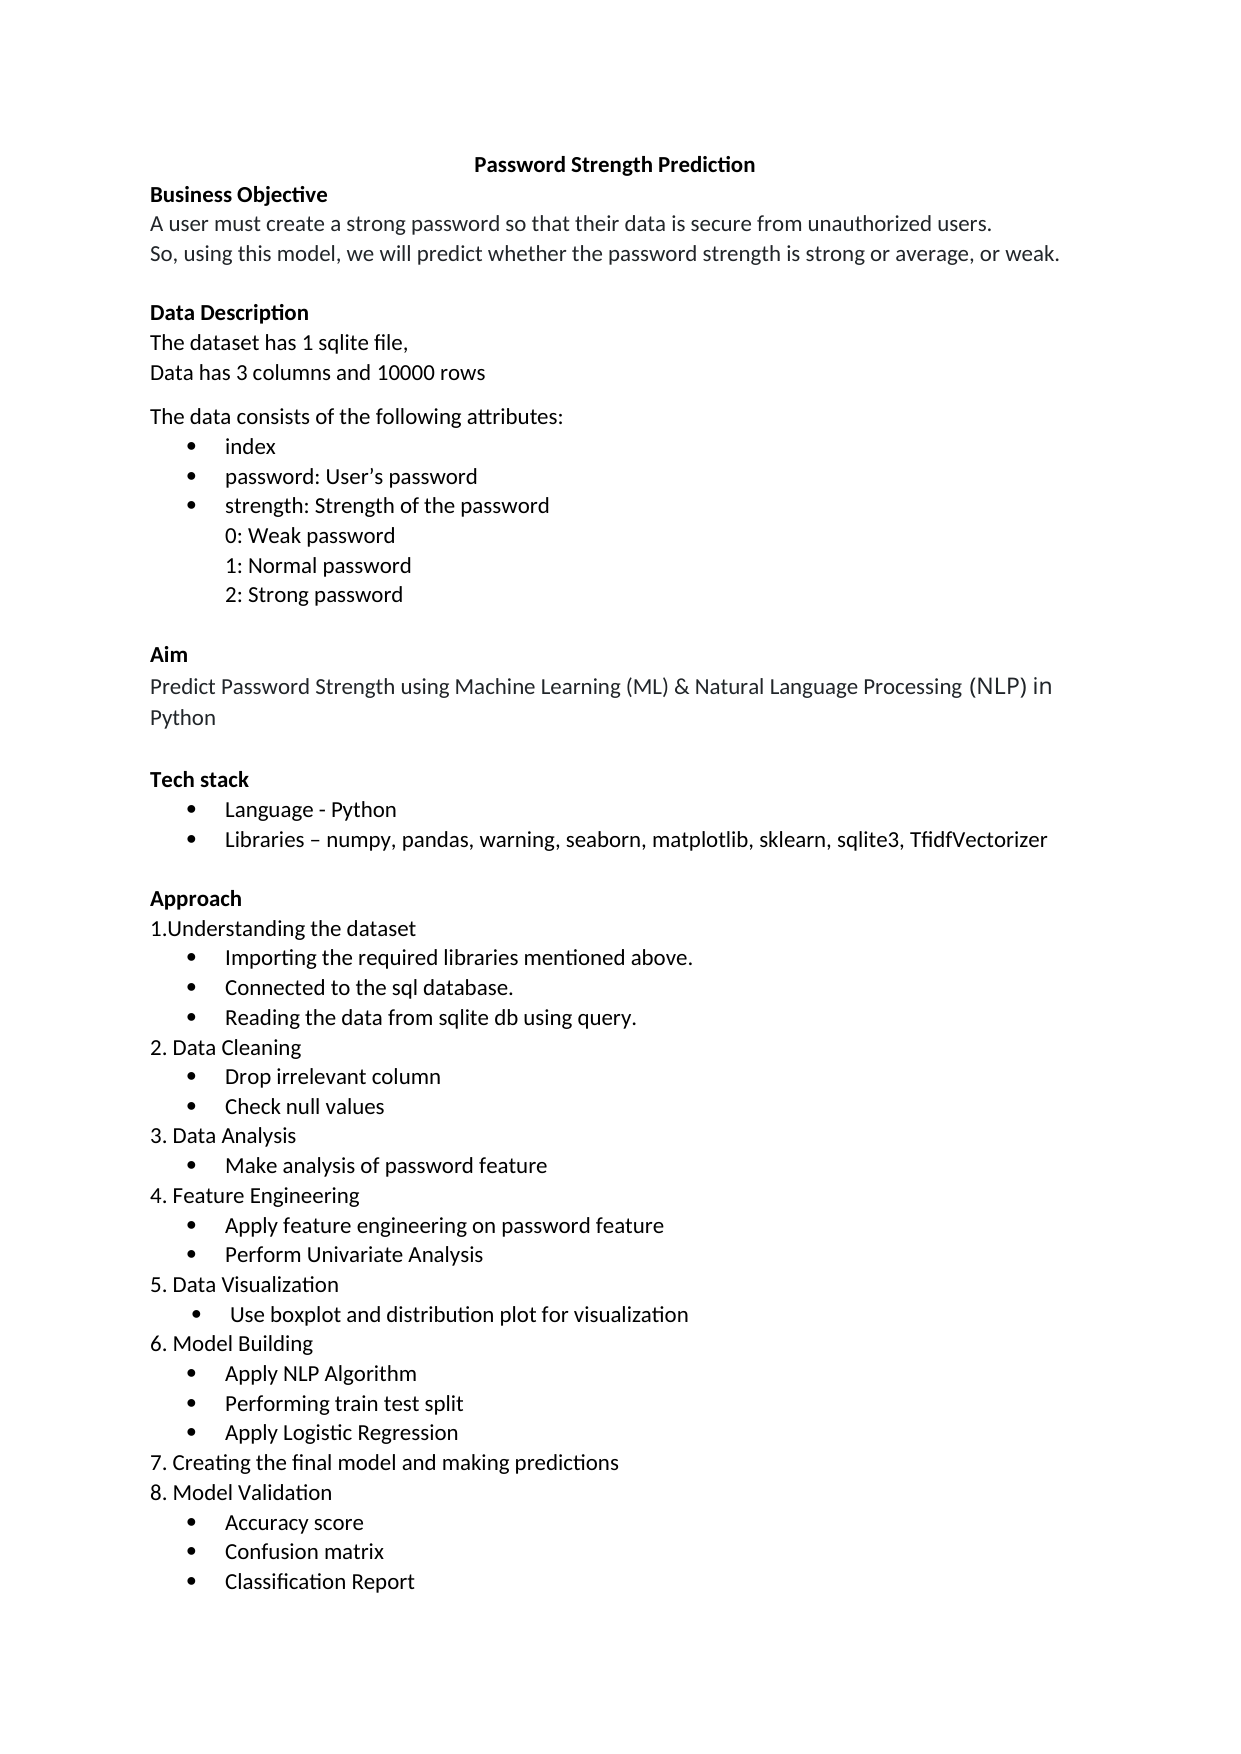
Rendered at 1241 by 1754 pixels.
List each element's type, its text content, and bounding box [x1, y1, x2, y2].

list Drop irrelevant column [187, 1062, 1090, 1090]
text 2. Data Cleaning [150, 1033, 1090, 1061]
text The dataset has 1 sqlite file, [150, 328, 1090, 356]
list Apply feature engineering on password feature [187, 1211, 1090, 1239]
list Perform Univariate Analysis [187, 1240, 1090, 1268]
list Apply NLP Algorithm [187, 1359, 1090, 1387]
list Connected to the sql database. [187, 973, 1090, 1001]
list Make analysis of password feature [187, 1151, 1090, 1179]
text 3. Data Analysis [150, 1122, 1090, 1150]
text 8. Model Validation [150, 1478, 1090, 1506]
list 1: Normal password [225, 551, 1090, 579]
list Language - Python [187, 795, 1090, 823]
text Business Objective [150, 180, 1090, 208]
text Approach [150, 884, 1090, 912]
list Classification Report [187, 1567, 1090, 1595]
list strength: Strength of the password [187, 492, 1090, 519]
list Use boxplot and distribution plot for visualization [192, 1300, 1090, 1328]
list Libraries – numpy, pandas, warning, seaborn, matplotlib, sklearn, sqlite3, TfidfVectorizer [187, 825, 1090, 853]
text The data consists of the following attributes: [150, 402, 1090, 431]
list Reading the data from sqlite db using query. [187, 1003, 1090, 1031]
list index [187, 432, 1090, 460]
text 1.Understanding the dataset [150, 914, 1090, 942]
list Confusion matrix [187, 1537, 1090, 1565]
text Tech stack [150, 765, 1090, 793]
text Password Strength Prediction [150, 150, 1090, 178]
list Accuracy score [187, 1508, 1090, 1536]
list Importing the required libraries mentioned above. [187, 943, 1090, 972]
list Check null values [187, 1092, 1090, 1120]
text 5. Data Visualization [150, 1270, 1090, 1298]
list password: User’s password [187, 462, 1090, 490]
list 0: Weak password [225, 521, 1090, 549]
text 6. Model Building [150, 1329, 1090, 1357]
text Predict Password Strength using Machine Learning (ML) & Natural Language Processing (NLP) in Python [150, 670, 1090, 731]
text 4. Feature Engineering [150, 1181, 1090, 1209]
list Apply Logistic Regression [187, 1418, 1090, 1447]
text Aim [150, 640, 1090, 668]
list Performing train test split [187, 1389, 1090, 1417]
text Data has 3 columns and 10000 rows [150, 358, 1090, 386]
list 2: Strong password [225, 581, 1090, 609]
text Data Description [150, 298, 1090, 326]
text 7. Creating the final model and making predictions [150, 1448, 1090, 1476]
text A user must create a strong password so that their data is secure from unauthorized users. So, using this model, we will predict whether the password strength is strong or average, or weak. [150, 209, 1090, 267]
